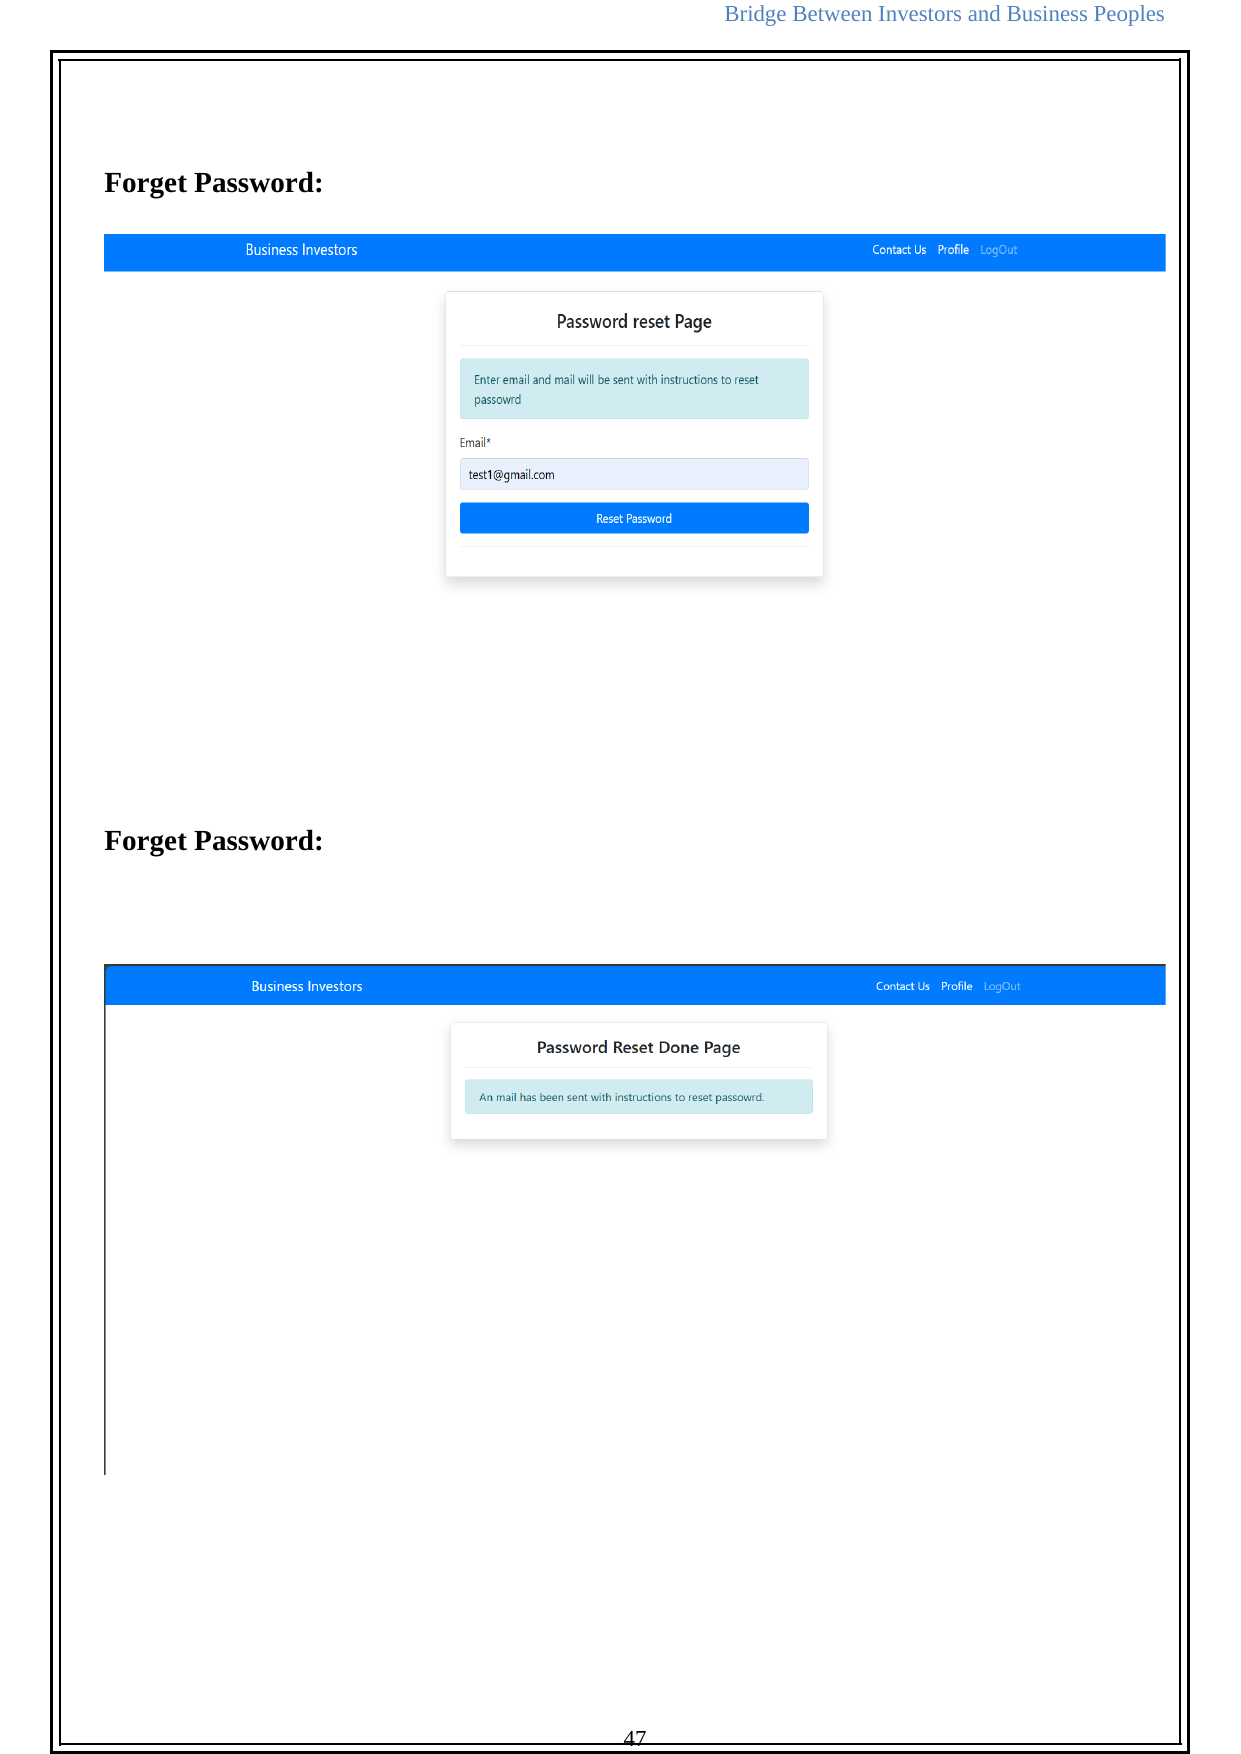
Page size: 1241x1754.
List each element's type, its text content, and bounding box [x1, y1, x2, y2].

picture [104, 234, 1166, 823]
text Forget Password: [104, 165, 1165, 199]
text Forget Password: [104, 823, 1165, 856]
picture [104, 964, 1166, 1475]
